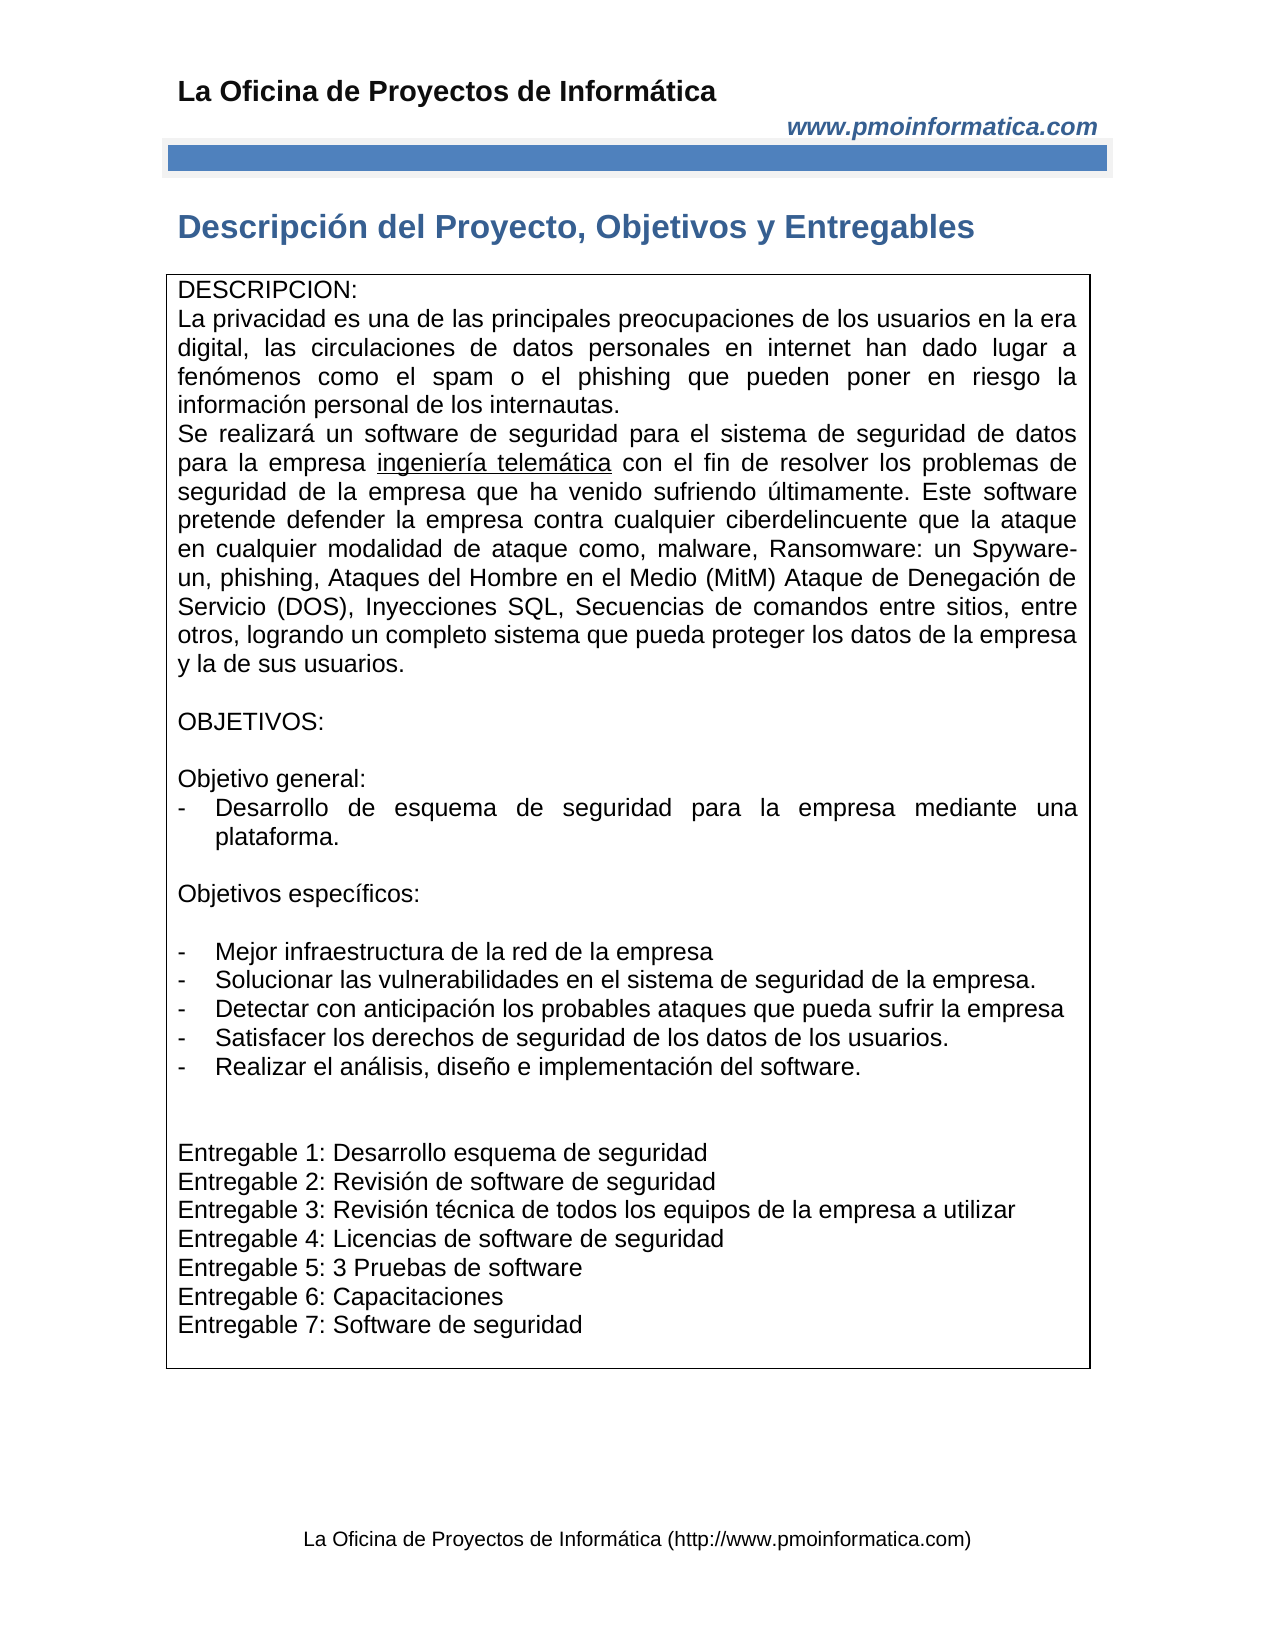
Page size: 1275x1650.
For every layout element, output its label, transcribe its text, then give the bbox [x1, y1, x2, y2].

text Descripción del Proyecto, Objetivos y Entregables [177, 207, 1098, 245]
table_header DESCRIPCION: La privacidad es una de las principales preocupaciones de los usuarios en la era digital, las circulaciones de datos personales en internet han dado lugar a fenómenos como el spam o el phishing que pueden poner en riesgo la información personal de los internautas. Se realizará un software de seguridad para el sistema de seguridad de datos para la empresa ingeniería telemática con el fin de resolver los problemas de seguridad de la empresa que ha venido sufriendo últimamente. Este software pretende defender la empresa contra cualquier ciberdelincuente que la ataque en cualquier modalidad de ataque como, malware, Ransomware: un Spyware-un, phishing, Ataques del Hombre en el Medio (MitM) Ataque de Denegación de Servicio (DOS), Inyecciones SQL, Secuencias de comandos entre sitios, entre otros, logrando un completo sistema que pueda proteger los datos de la empresa y la de sus usuarios. OBJETIVOS: Objetivo general: Desarrollo de esquema de seguridad para la empresa mediante una plataforma. Objetivos específicos: Mejor infraestructura de la red de la empresa Solucionar las vulnerabilidades en el sistema de seguridad de la empresa. Detectar con anticipación los probables ataques que pueda sufrir la empresa Satisfacer los derechos de seguridad de los datos de los usuarios. Realizar el análisis, diseño e implementación del software. Entregable 1: Desarrollo esquema de seguridad Entregable 2: Revisión de software de seguridad Entregable 3: Revisión técnica de todos los equipos de la empresa a utilizar Entregable 4: Licencias de software de seguridad Entregable 5: 3 Pruebas de software Entregable 6: Capacitaciones Entregable 7: Software de seguridad [167, 275, 1089, 1368]
